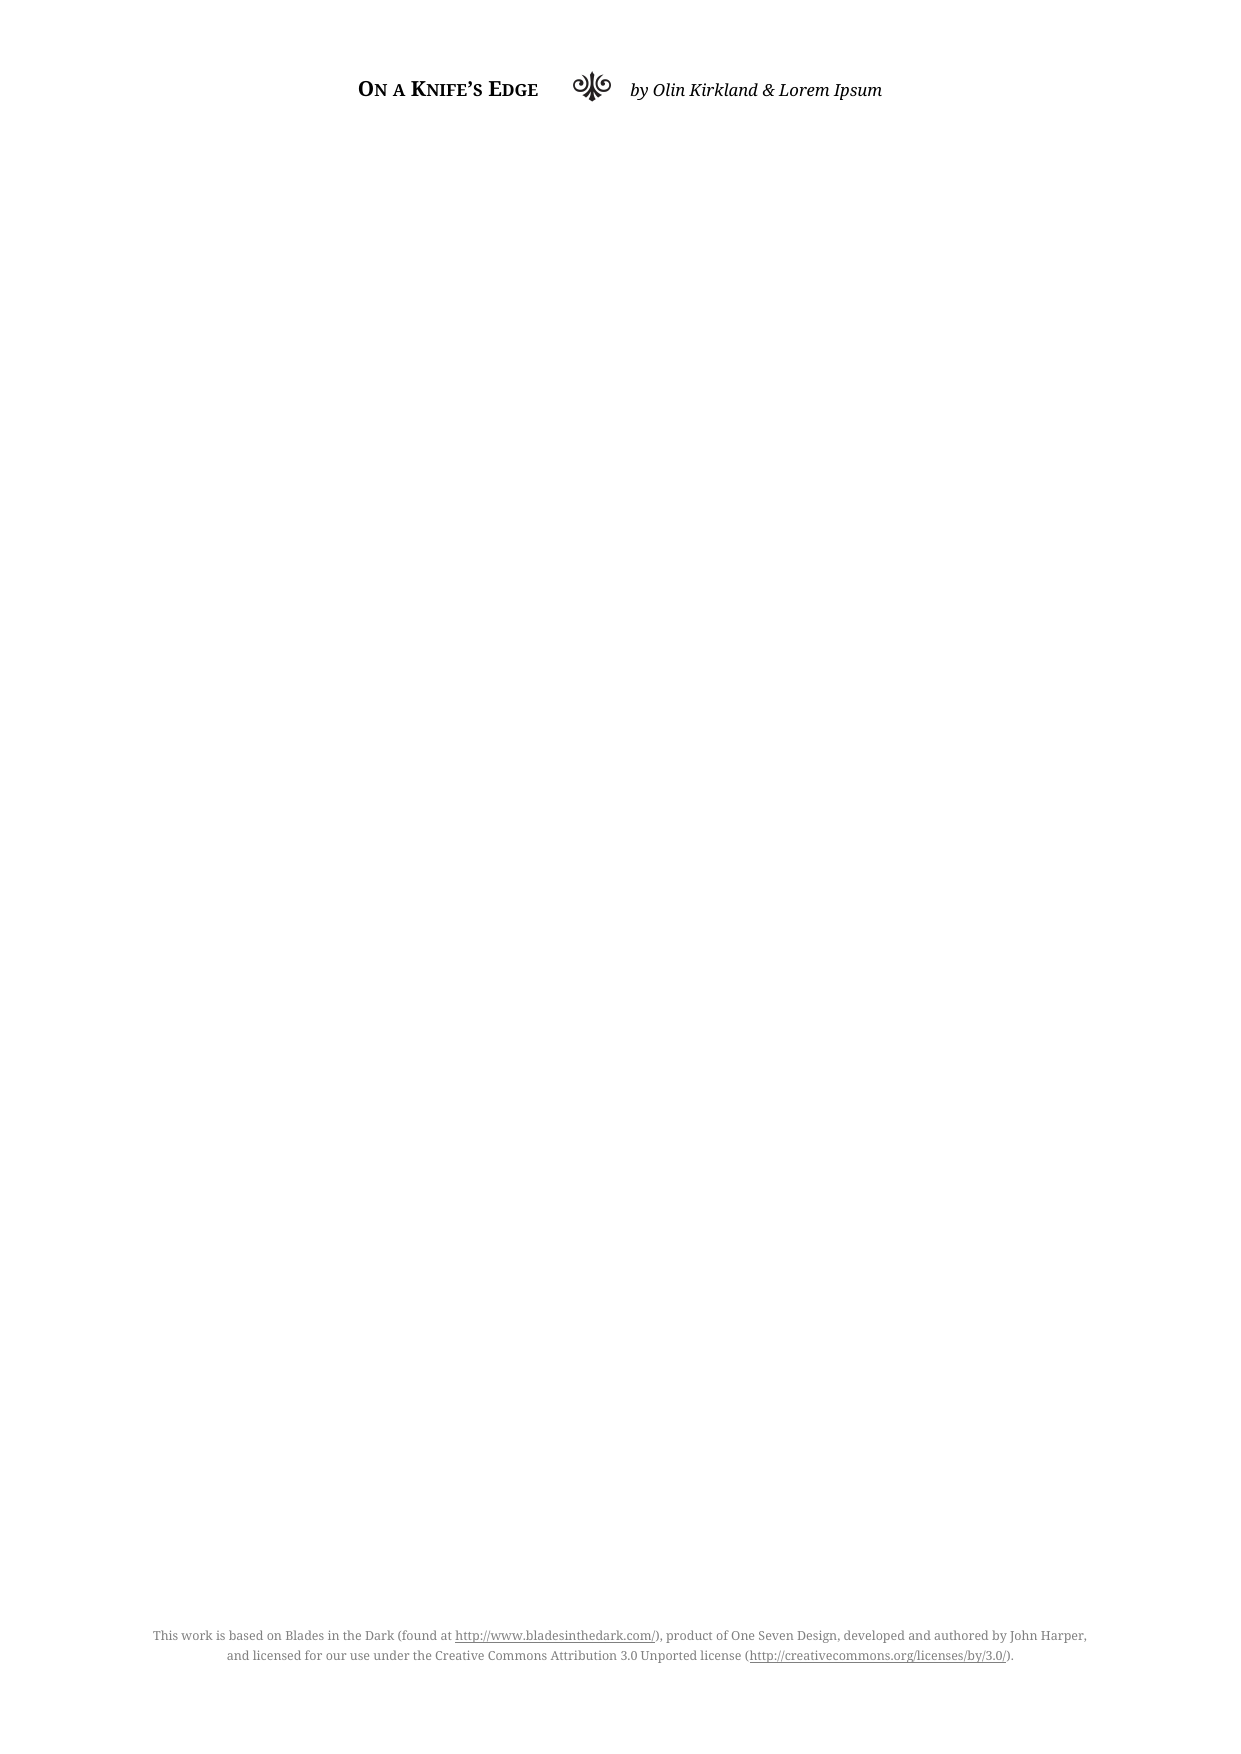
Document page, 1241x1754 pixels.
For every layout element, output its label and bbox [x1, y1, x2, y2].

picture [566, 68, 620, 104]
